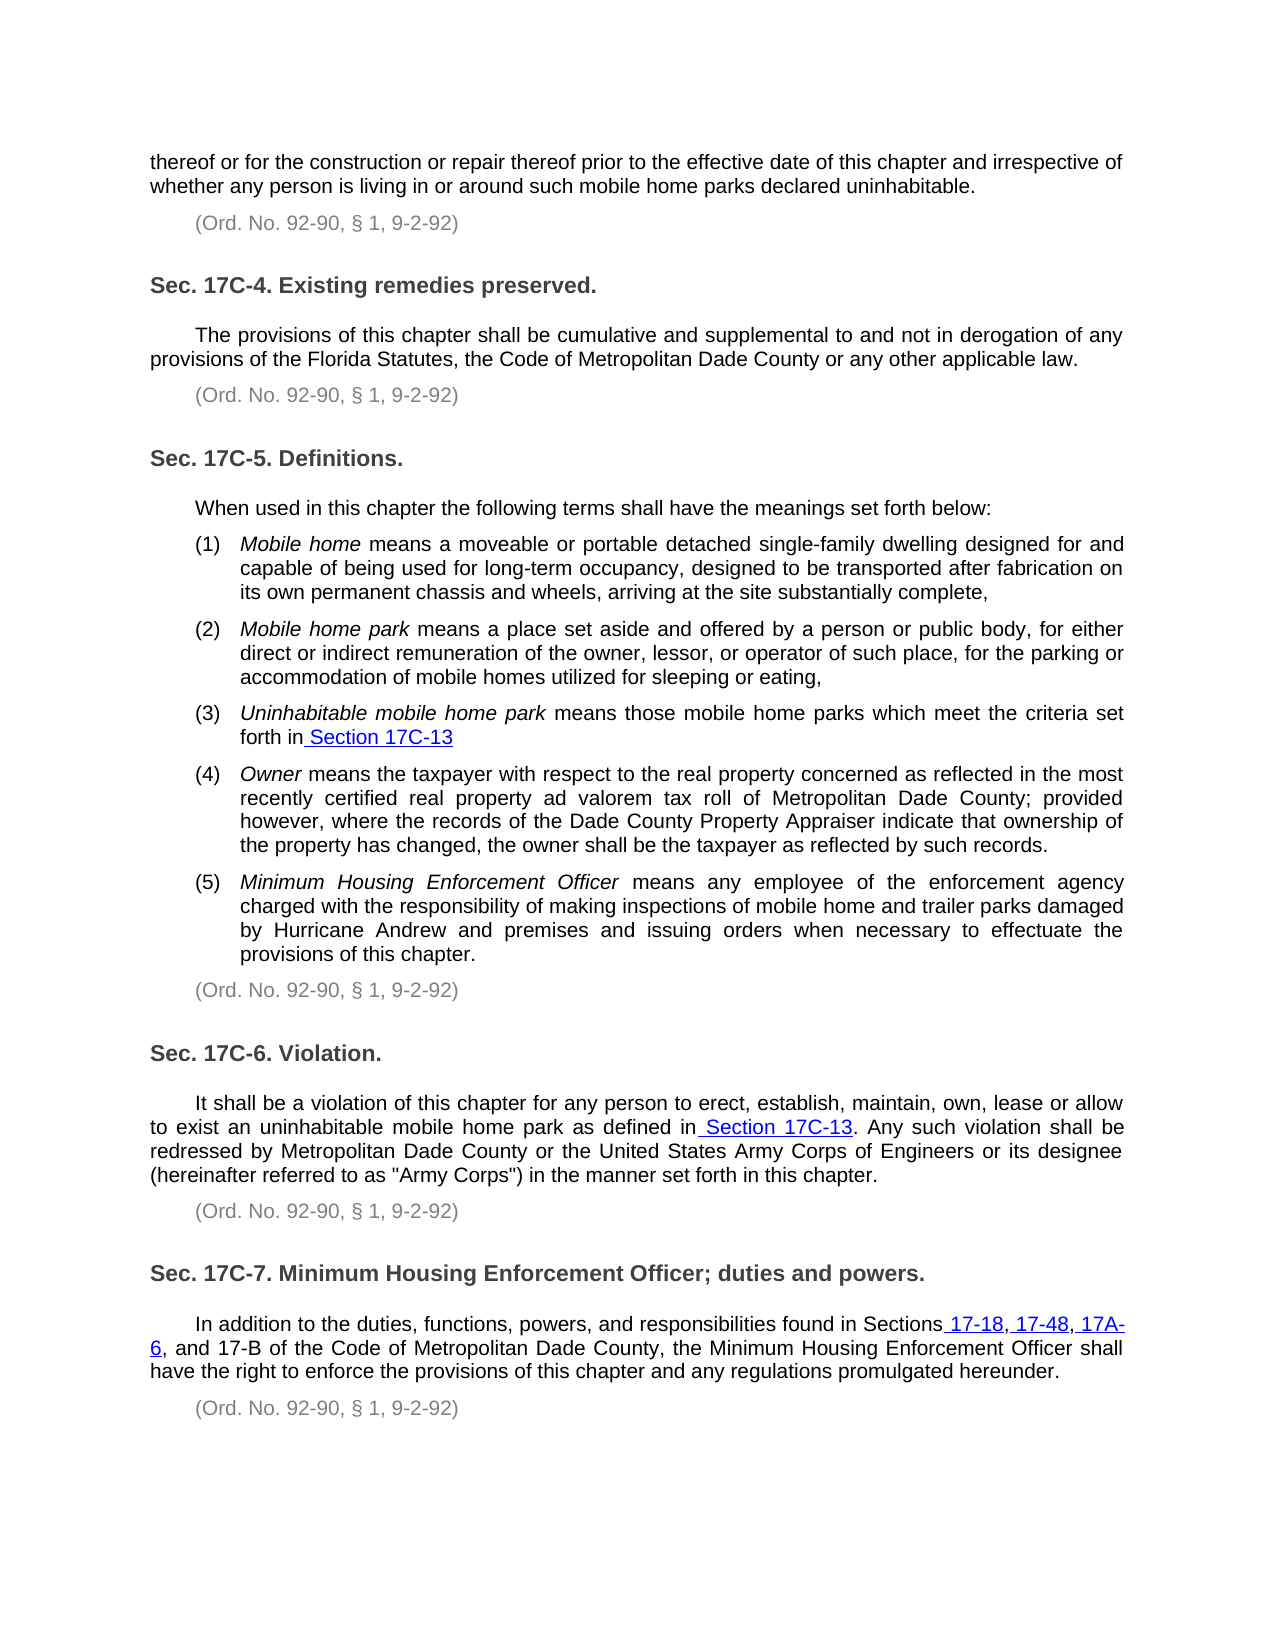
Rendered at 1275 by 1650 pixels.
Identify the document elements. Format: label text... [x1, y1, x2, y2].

text When used in this chapter the following terms shall have the meanings set forth below: [150, 496, 1125, 520]
text The provisions of this chapter shall be cumulative and supplemental to and not in derogation of any provisions of the Florida Statutes, the Code of Metropolitan Dade County or any other applicable law. [150, 323, 1125, 371]
text It shall be a violation of this chapter for any person to erect, establish, maintain, own, lease or allow to exist an uninhabitable mobile home park as defined in Section 17C-13. Any such violation shall be redressed by Metropolitan Dade County or the United States Army Corps of Engineers or its designee (hereinafter referred to as "Army Corps") in the manner set forth in this chapter. [150, 1091, 1125, 1186]
text (Ord. No. 92-90, § 1, 9-2-92) [195, 1199, 1125, 1223]
text Sec. 17C-4. Existing remedies preserved. [150, 272, 1125, 298]
text Sec. 17C-7. Minimum Housing Enforcement Officer; duties and powers. [150, 1260, 1125, 1287]
text Sec. 17C-6. Violation. [150, 1039, 1125, 1066]
text (Ord. No. 92-90, § 1, 9-2-92) [195, 383, 1125, 407]
text Sec. 17C-5. Definitions. [150, 445, 1125, 471]
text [150, 150, 1125, 198]
text In addition to the duties, functions, powers, and responsibilities found in Sections 17-18, 17-48, 17A-6, and 17-B of the Code of Metropolitan Dade County, the Minimum Housing Enforcement Officer shall have the right to enforce the provisions of this chapter and any regulations promulgated hereunder. [150, 1311, 1125, 1383]
list (5) Minimum Housing Enforcement Officer means any employee of the enforcement agency charged with the responsibility of making inspections of mobile home and trailer parks damaged by Hurricane Andrew and premises and issuing orders when necessary to effectuate the provisions of this chapter. [195, 870, 1125, 966]
list (2) Mobile home park means a place set aside and offered by a person or public body, for either direct or indirect remuneration of the owner, lessor, or operator of such place, for the parking or accommodation of mobile homes utilized for sleeping or eating, [195, 617, 1125, 688]
list (4) Owner means the taxpayer with respect to the real property concerned as reflected in the most recently certified real property ad valorem tax roll of Metropolitan Dade County; provided however, where the records of the Dade County Property Appraiser indicate that ownership of the property has changed, the owner shall be the taxpayer as reflected by such records. [195, 761, 1125, 857]
text (Ord. No. 92-90, § 1, 9-2-92) [195, 978, 1125, 1002]
text (Ord. No. 92-90, § 1, 9-2-92) [195, 210, 1125, 234]
list (3) Uninhabitable mobile home park means those mobile home parks which meet the criteria set forth in Section 17C-13 [195, 701, 1125, 749]
text (Ord. No. 92-90, § 1, 9-2-92) [195, 1396, 1125, 1420]
list (1) Mobile home means a moveable or portable detached single-family dwelling designed for and capable of being used for long-term occupancy, designed to be transported after fabrication on its own permanent chassis and wheels, arriving at the site substantially complete, [195, 532, 1125, 604]
